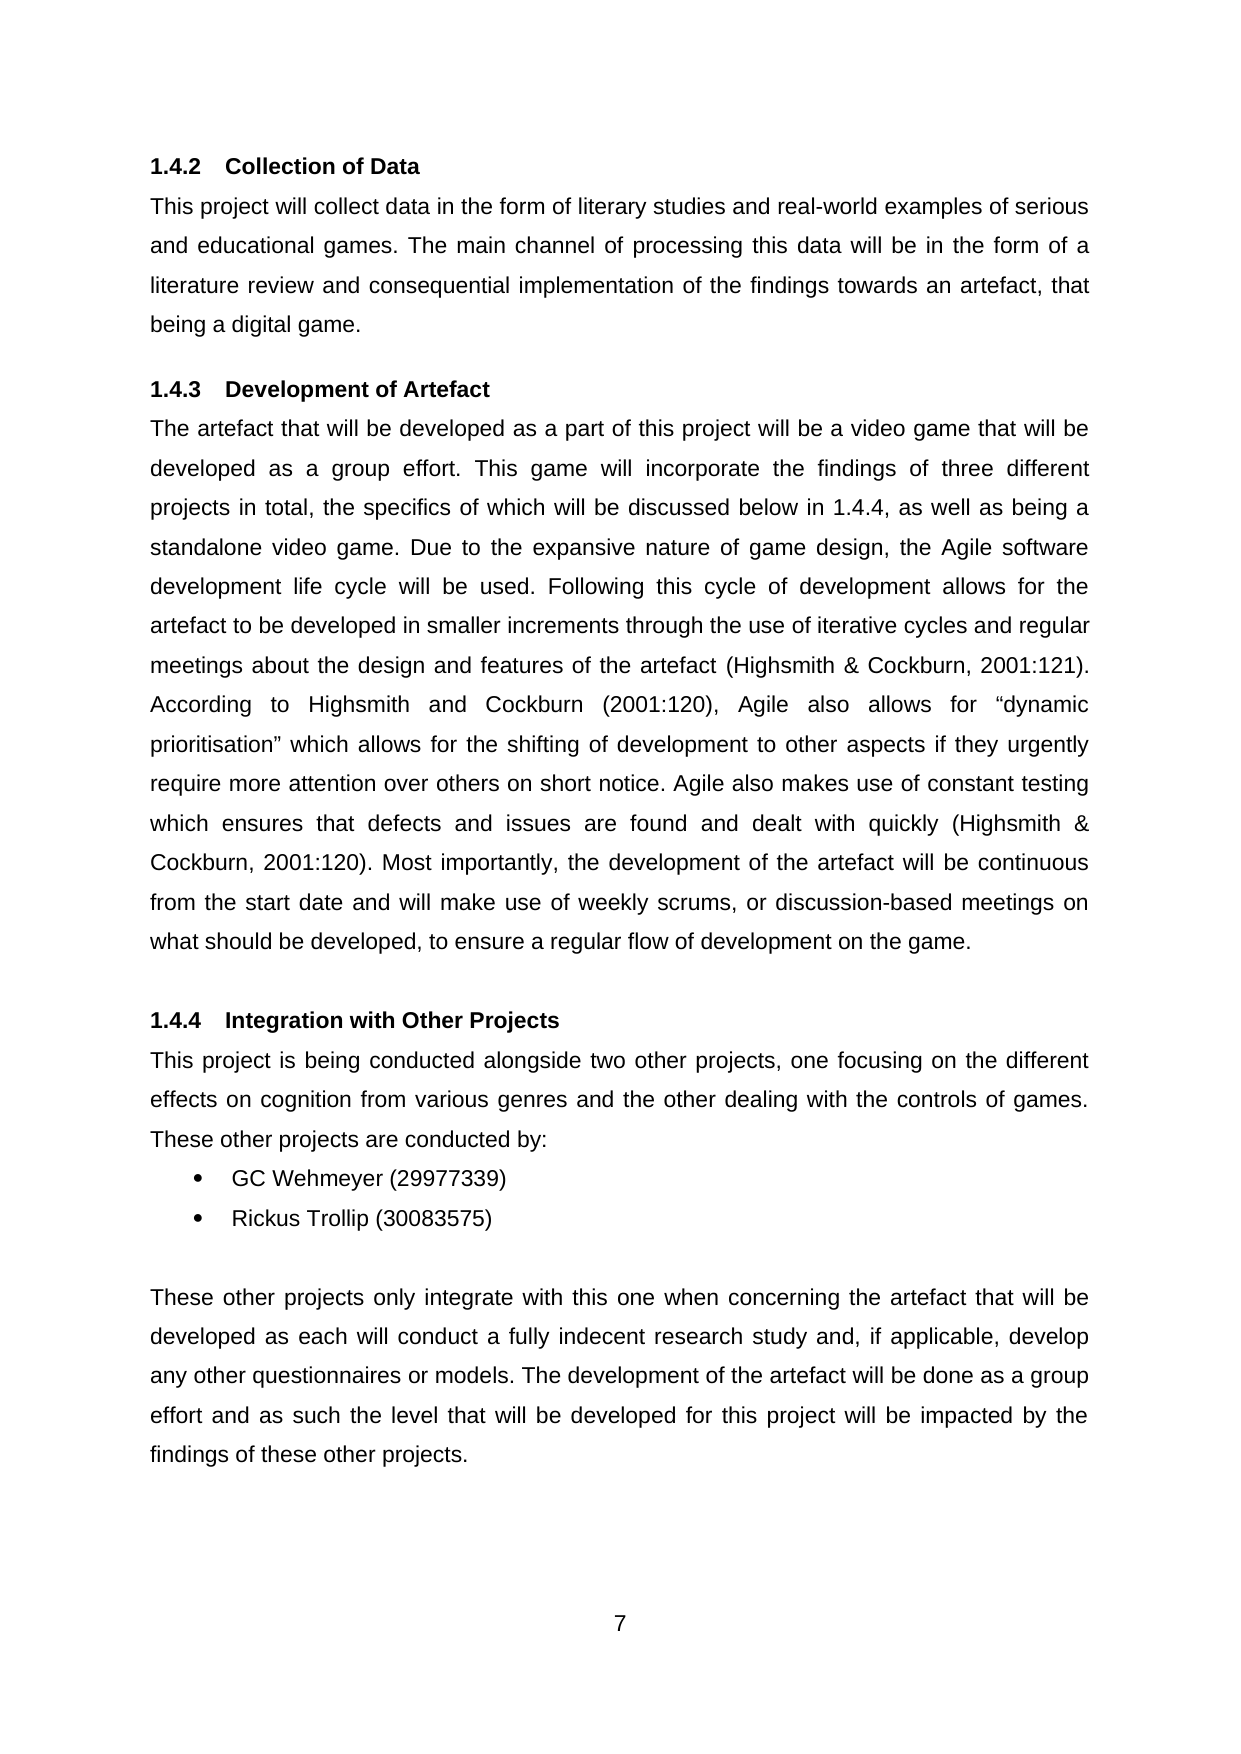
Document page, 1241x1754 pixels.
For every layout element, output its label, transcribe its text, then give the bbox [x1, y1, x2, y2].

list GC Wehmeyer (29977339) [194, 1165, 1090, 1191]
subtitle Development of Artefact [150, 376, 1090, 402]
subtitle Collection of Data [150, 153, 1090, 179]
text The artefact that will be developed as a part of this project will be a video game that will be developed as a group effort. This game will incorporate the findings of three different projects in total, the specifics of which will be discussed below in 1.4.4, as well as being a standalone video game. Due to the expansive nature of game design, the Agile software development life cycle will be used. Following this cycle of development allows for the artefact to be developed in smaller increments through the use of iterative cycles and regular meetings about the design and features of the artefact (Highsmith & Cockburn, 2001:121). According to Highsmith and Cockburn (2001:120), Agile also allows for “dynamic prioritisation” which allows for the shifting of development to other aspects if they urgently require more attention over others on short notice. Agile also makes use of constant testing which ensures that defects and issues are found and dealt with quickly (Highsmith & Cockburn, 2001:120). Most importantly, the development of the artefact will be continuous from the start date and will make use of weekly scrums, or discussion-based meetings on what should be developed, to ensure a regular flow of development on the game. [150, 415, 1090, 954]
subtitle Integration with Other Projects [150, 1007, 1090, 1033]
list Rickus Trollip (30083575) [194, 1204, 1090, 1231]
text This project is being conducted alongside two other projects, one focusing on the different effects on cognition from various genres and the other dealing with the controls of games. These other projects are conducted by: [150, 1047, 1090, 1152]
text This project will collect data in the form of literary studies and real-world examples of serious and educational games. The main channel of processing this data will be in the form of a literature review and consequential implementation of the findings towards an artefact, that being a digital game. [150, 193, 1090, 337]
text These other projects only integrate with this one when concerning the artefact that will be developed as each will conduct a fully indecent research study and, if applicable, develop any other questionnaires or models. The development of the artefact will be done as a group effort and as such the level that will be developed for this project will be impacted by the findings of these other projects. [150, 1283, 1090, 1468]
